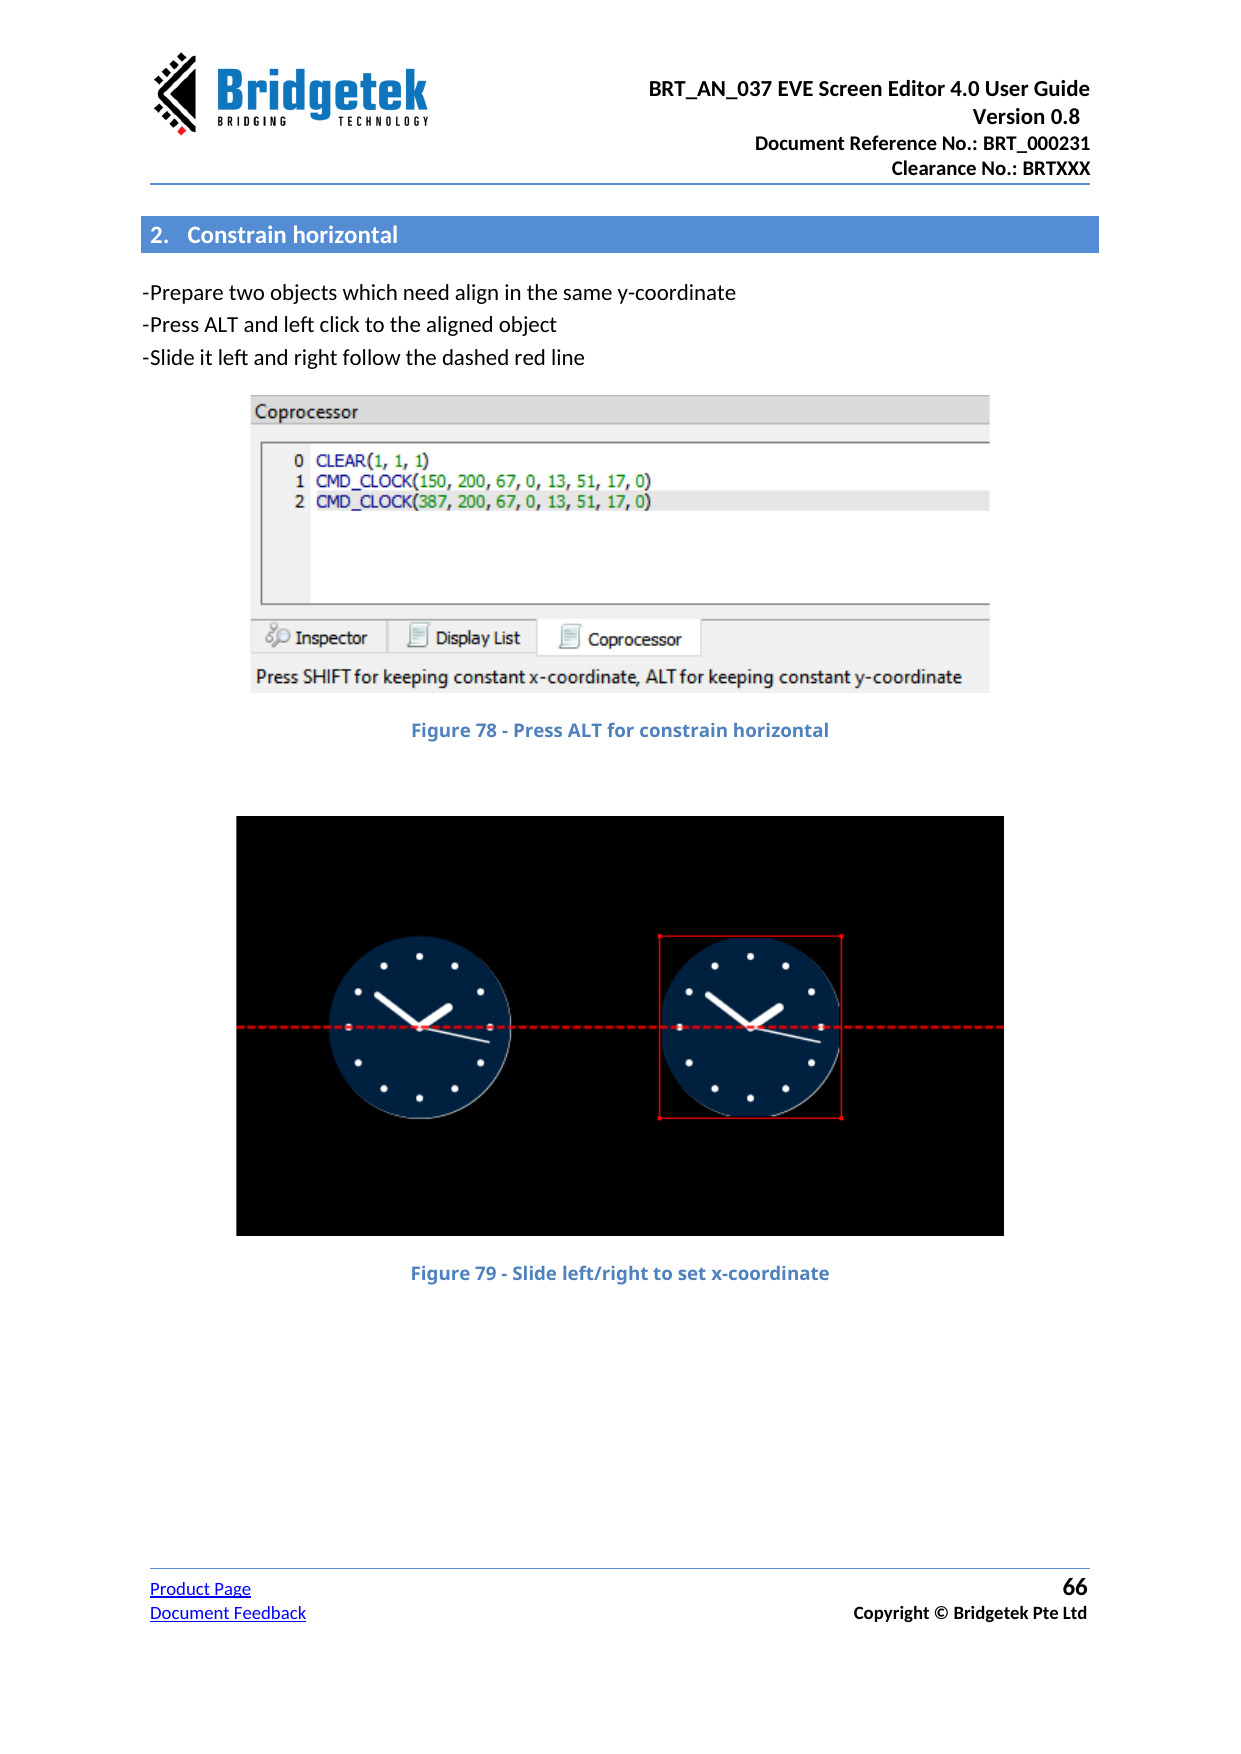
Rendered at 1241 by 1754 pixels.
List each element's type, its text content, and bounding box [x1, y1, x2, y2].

picture [236, 816, 1004, 1236]
text Figure 79 - Slide left/right to set x-coordinate [150, 1260, 1090, 1286]
subtitle Constrain horizontal [142, 217, 1098, 252]
picture [146, 48, 429, 137]
list Prepare two objects which need align in the same y-coordinate [142, 278, 1090, 306]
text Figure 78 - Press ALT for constrain horizontal [150, 717, 1090, 743]
list Slide it left and right follow the dashed red line [142, 343, 1090, 371]
list Press ALT and left click to the aligned object [142, 310, 1090, 338]
picture [250, 395, 990, 693]
